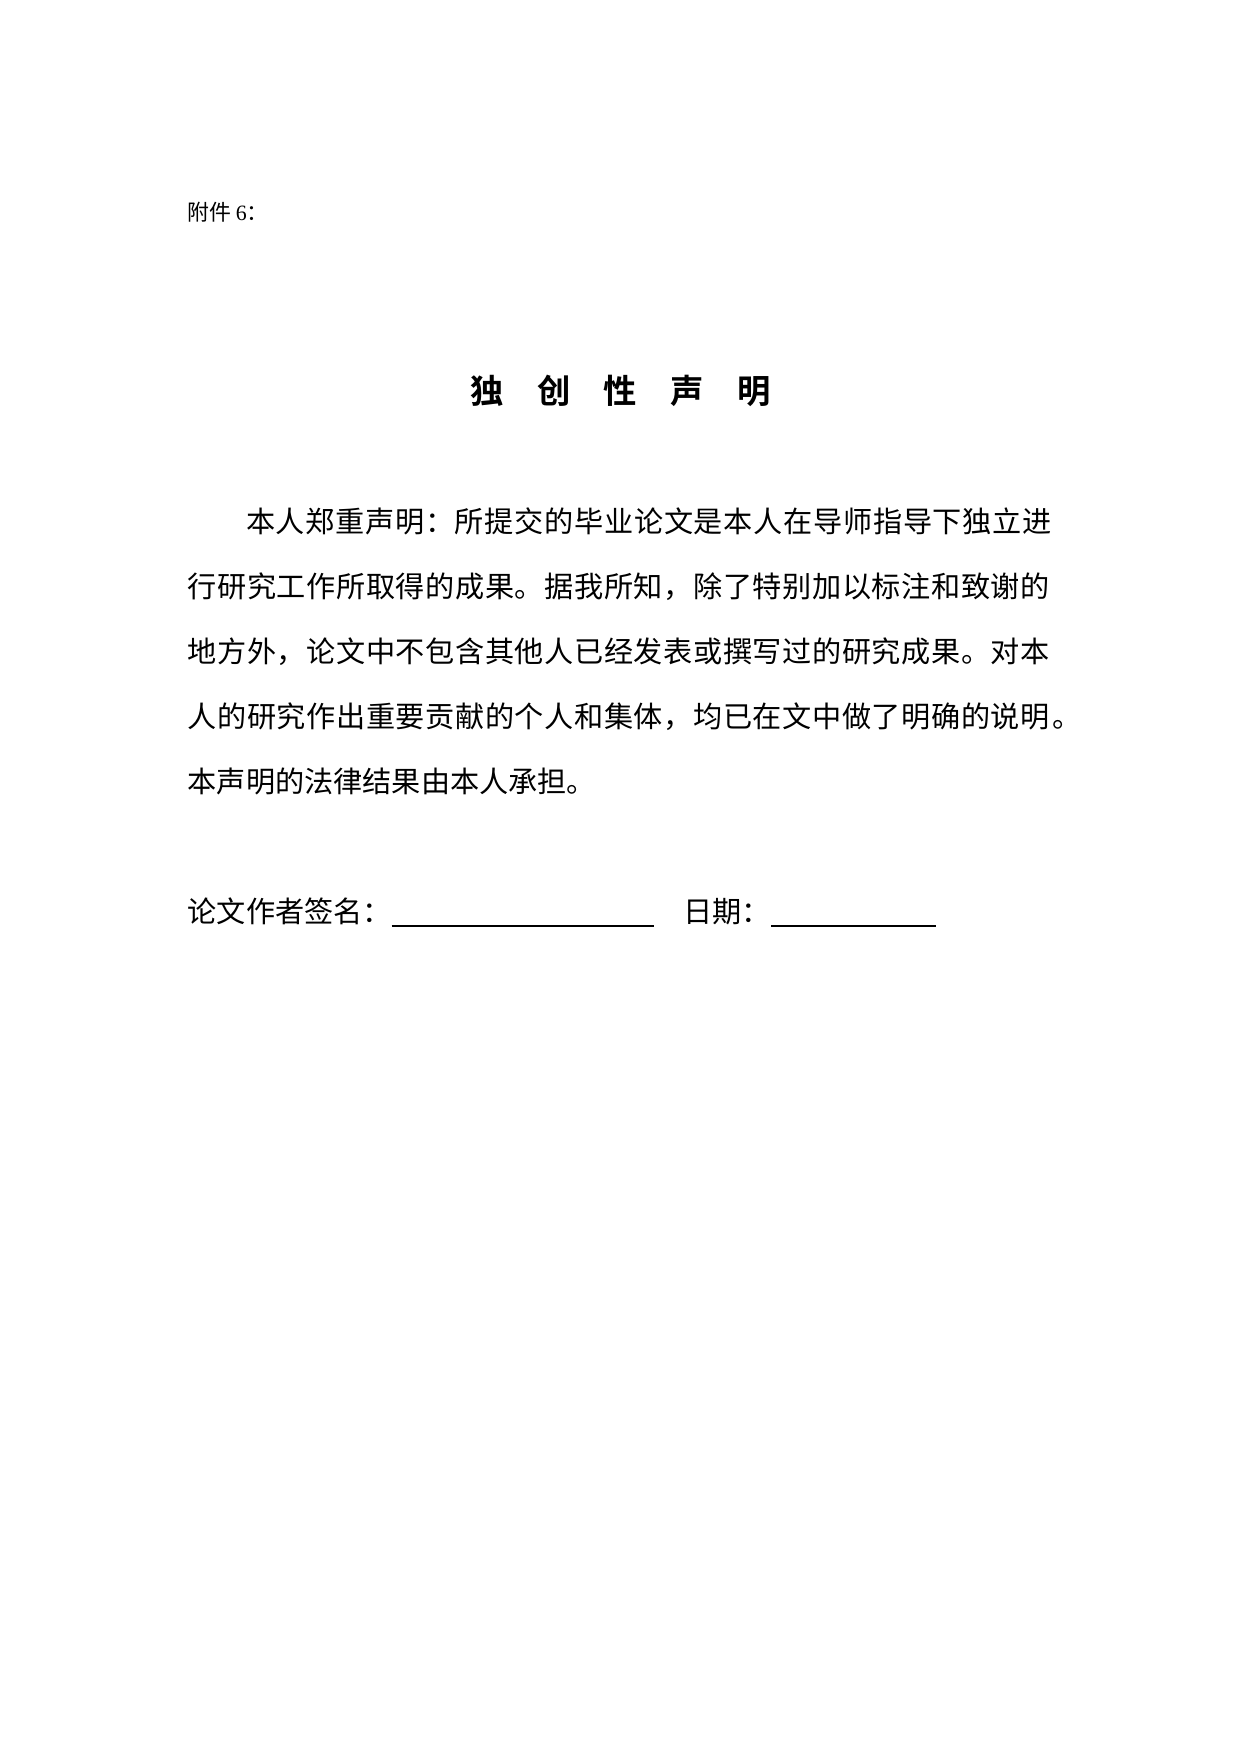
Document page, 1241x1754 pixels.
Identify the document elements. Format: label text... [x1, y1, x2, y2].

text 附件6： [187, 194, 1053, 227]
text 独 创 性 声 明 [187, 357, 1053, 422]
text 论文作者签名： 日期： [187, 877, 1053, 942]
text 本人郑重声明：所提交的毕业论文是本人在导师指导下独立进行研究工作所取得的成果。据我所知，除了特别加以标注和致谢的地方外，论文中不包含其他人已经发表或撰写过的研究成果。对本人的研究作出重要贡献的个人和集体，均已在文中做了明确的说明。本声明的法律结果由本人承担。 [187, 487, 1053, 812]
